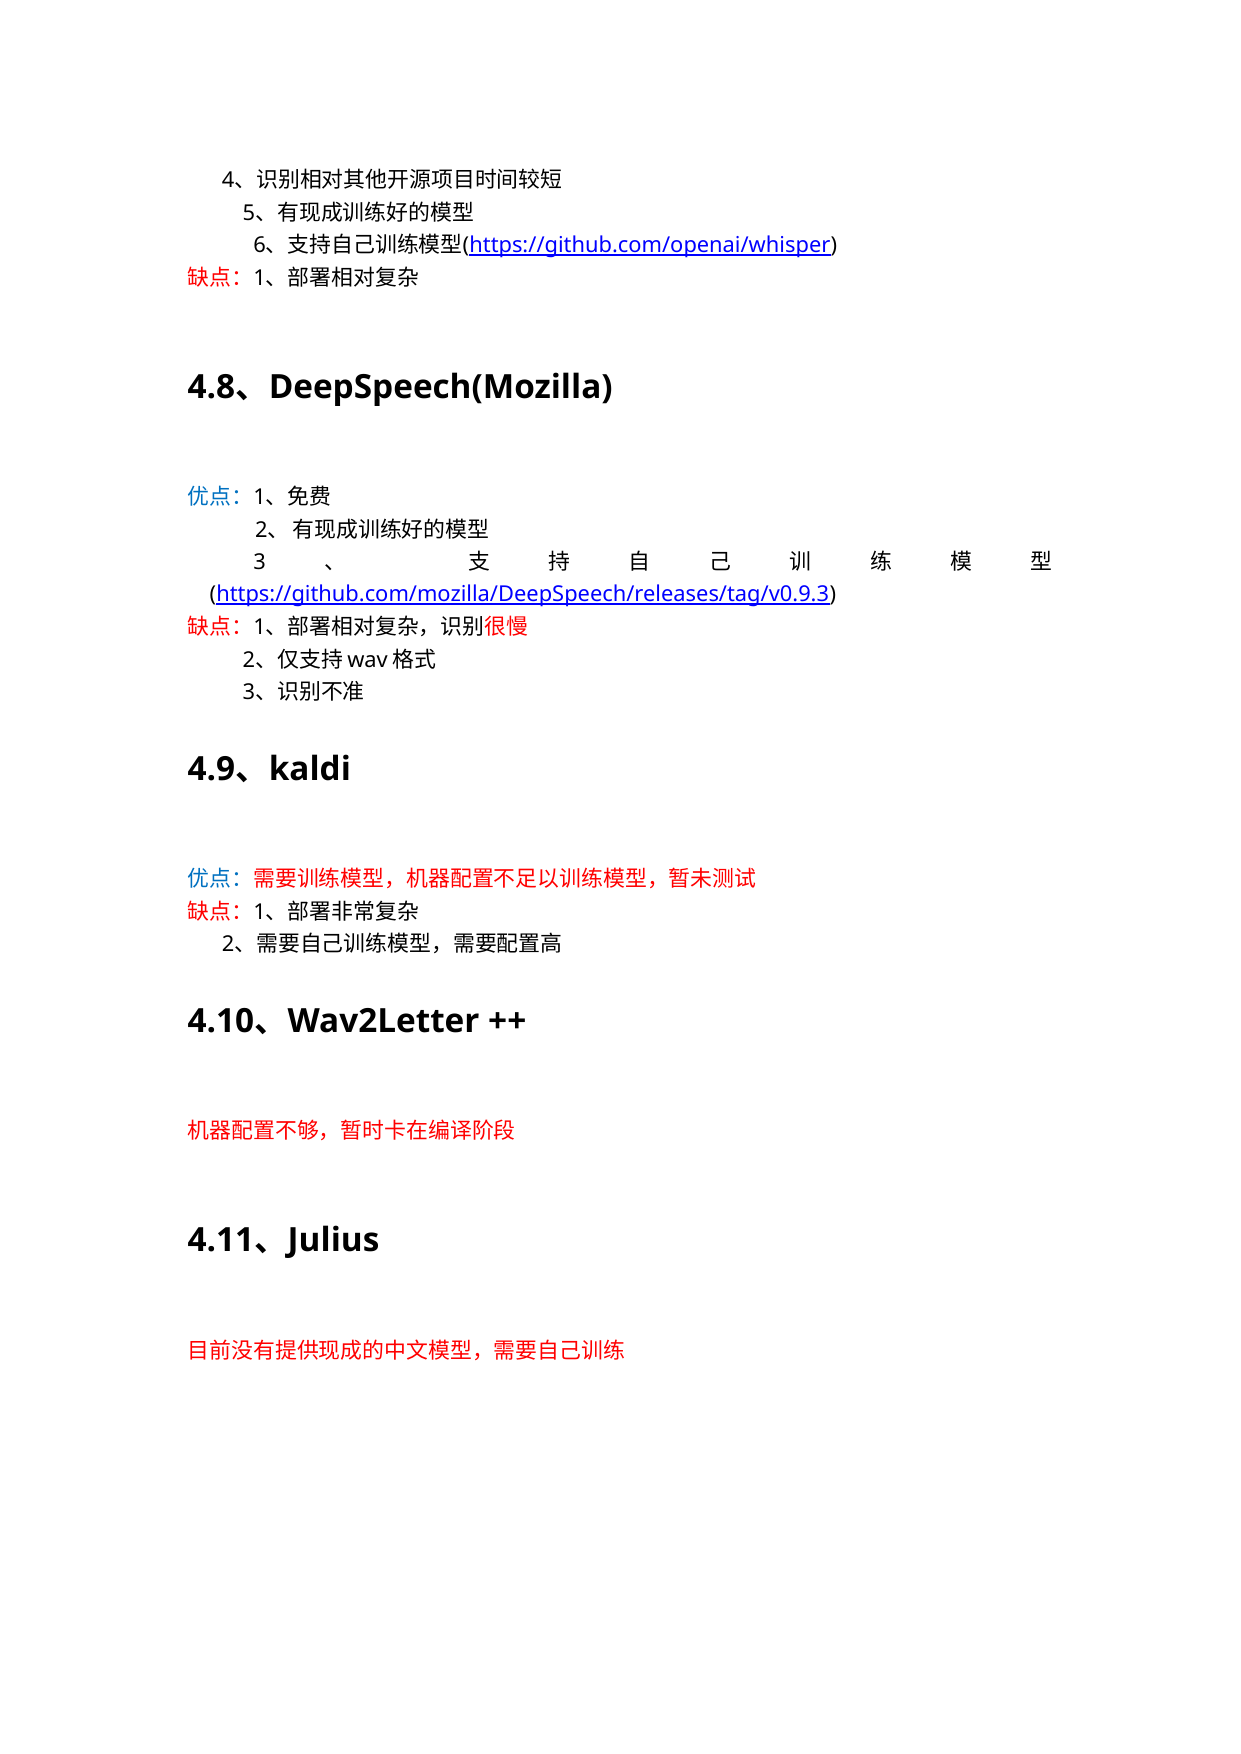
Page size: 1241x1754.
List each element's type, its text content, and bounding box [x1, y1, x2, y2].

text 5、有现成训练好的模型 [187, 194, 1053, 227]
text 优点：需要训练模型，机器配置不足以训练模型，暂未测试 [187, 861, 1053, 893]
text 缺点：1、部署相对复杂 [187, 259, 1053, 292]
subtitle 4.9、kaldi [187, 733, 1053, 798]
text 4、识别相对其他开源项目时间较短 [187, 162, 1053, 194]
subtitle 4.10、Wav2Letter ++ [187, 986, 1053, 1051]
text 6、支持自己训练模型(https://github.com/openai/whisper) [187, 227, 1053, 259]
text 目前没有提供现成的中文模型，需要自己训练 [187, 1332, 1053, 1365]
text 机器配置不够，暂时卡在编译阶段 [187, 1113, 1053, 1145]
list 有现成训练好的模型 [255, 511, 1053, 544]
list 3、 支持自己训练模型(https://github.com/mozilla/DeepSpeech/releases/tag/v0.9.3) [209, 544, 1053, 609]
text 缺点：1、部署相对复杂，识别很慢 [187, 609, 1053, 641]
subtitle 4.8、DeepSpeech(Mozilla) [187, 352, 1053, 417]
text 2、仅支持wav格式 [187, 641, 1053, 674]
text 优点：1、免费 [187, 479, 1053, 511]
text 3、识别不准 [187, 674, 1053, 706]
subtitle 4.11、Julius [187, 1205, 1053, 1270]
text 2、需要自己训练模型，需要配置高 [187, 926, 1053, 958]
text 缺点：1、部署非常复杂 [187, 893, 1053, 926]
